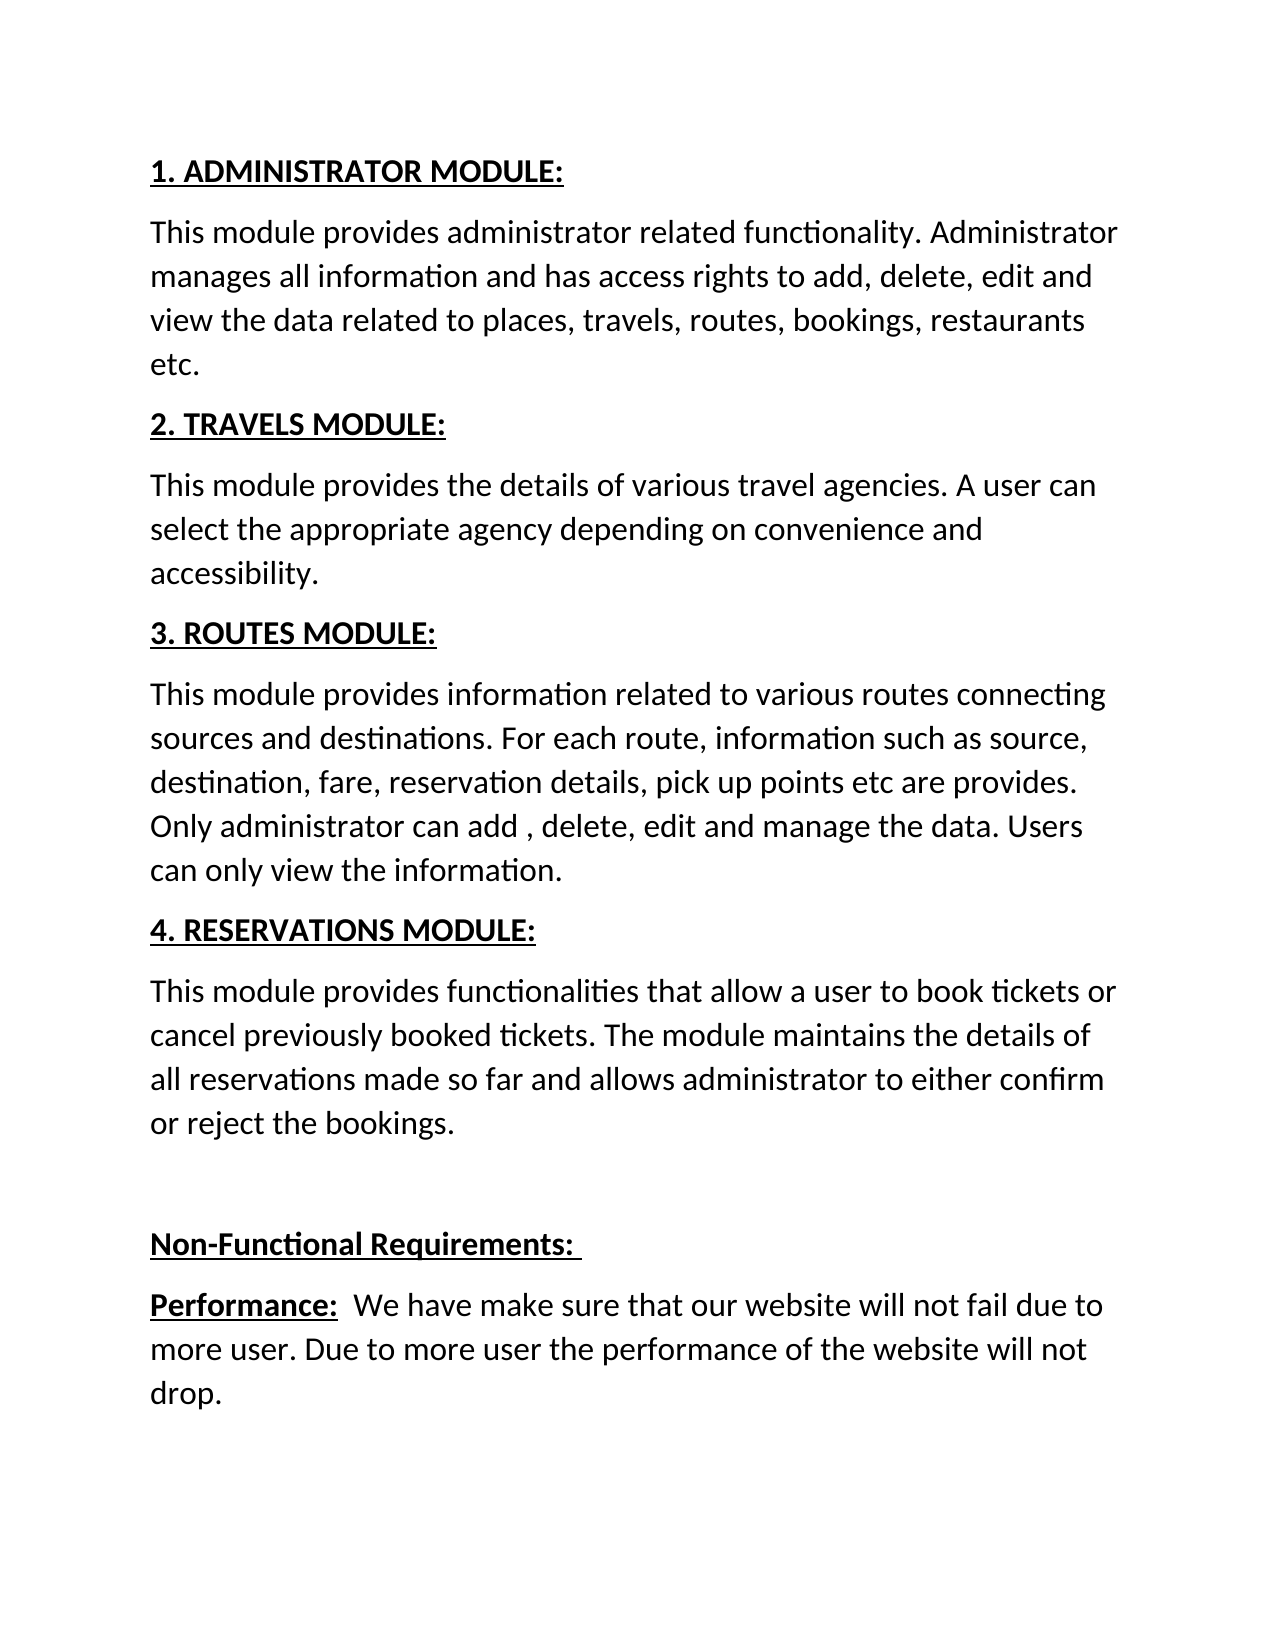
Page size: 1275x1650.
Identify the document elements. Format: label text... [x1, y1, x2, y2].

text 2. TRAVELS MODULE: [150, 403, 1125, 444]
text 3. ROUTES MODULE: [150, 612, 1125, 653]
text This module provides information related to various routes connecting sources and destinations. For each route, information such as source, destination, fare, reservation details, pick up points etc are provides. Only administrator can add , delete, edit and manage the data. Users can only view the information. [150, 673, 1125, 889]
text This module provides functionalities that allow a user to book tickets or cancel previously booked tickets. The module maintains the details of all reservations made so far and allows administrator to either confirm or reject the bookings. [150, 970, 1125, 1143]
text 1. ADMINISTRATOR MODULE: [150, 150, 1125, 191]
text Non-Functional Requirements: [150, 1223, 1125, 1264]
text Performance: We have make sure that our website will not fail due to more user. Due to more user the performance of the website will not drop. [150, 1284, 1125, 1412]
text This module provides administrator related functionality. Administrator manages all information and has access rights to add, delete, edit and view the data related to places, travels, routes, bookings, restaurants etc. [150, 211, 1125, 383]
text This module provides the details of various travel agencies. A user can select the appropriate agency depending on convenience and accessibility. [150, 464, 1125, 592]
text 4. RESERVATIONS MODULE: [150, 909, 1125, 950]
